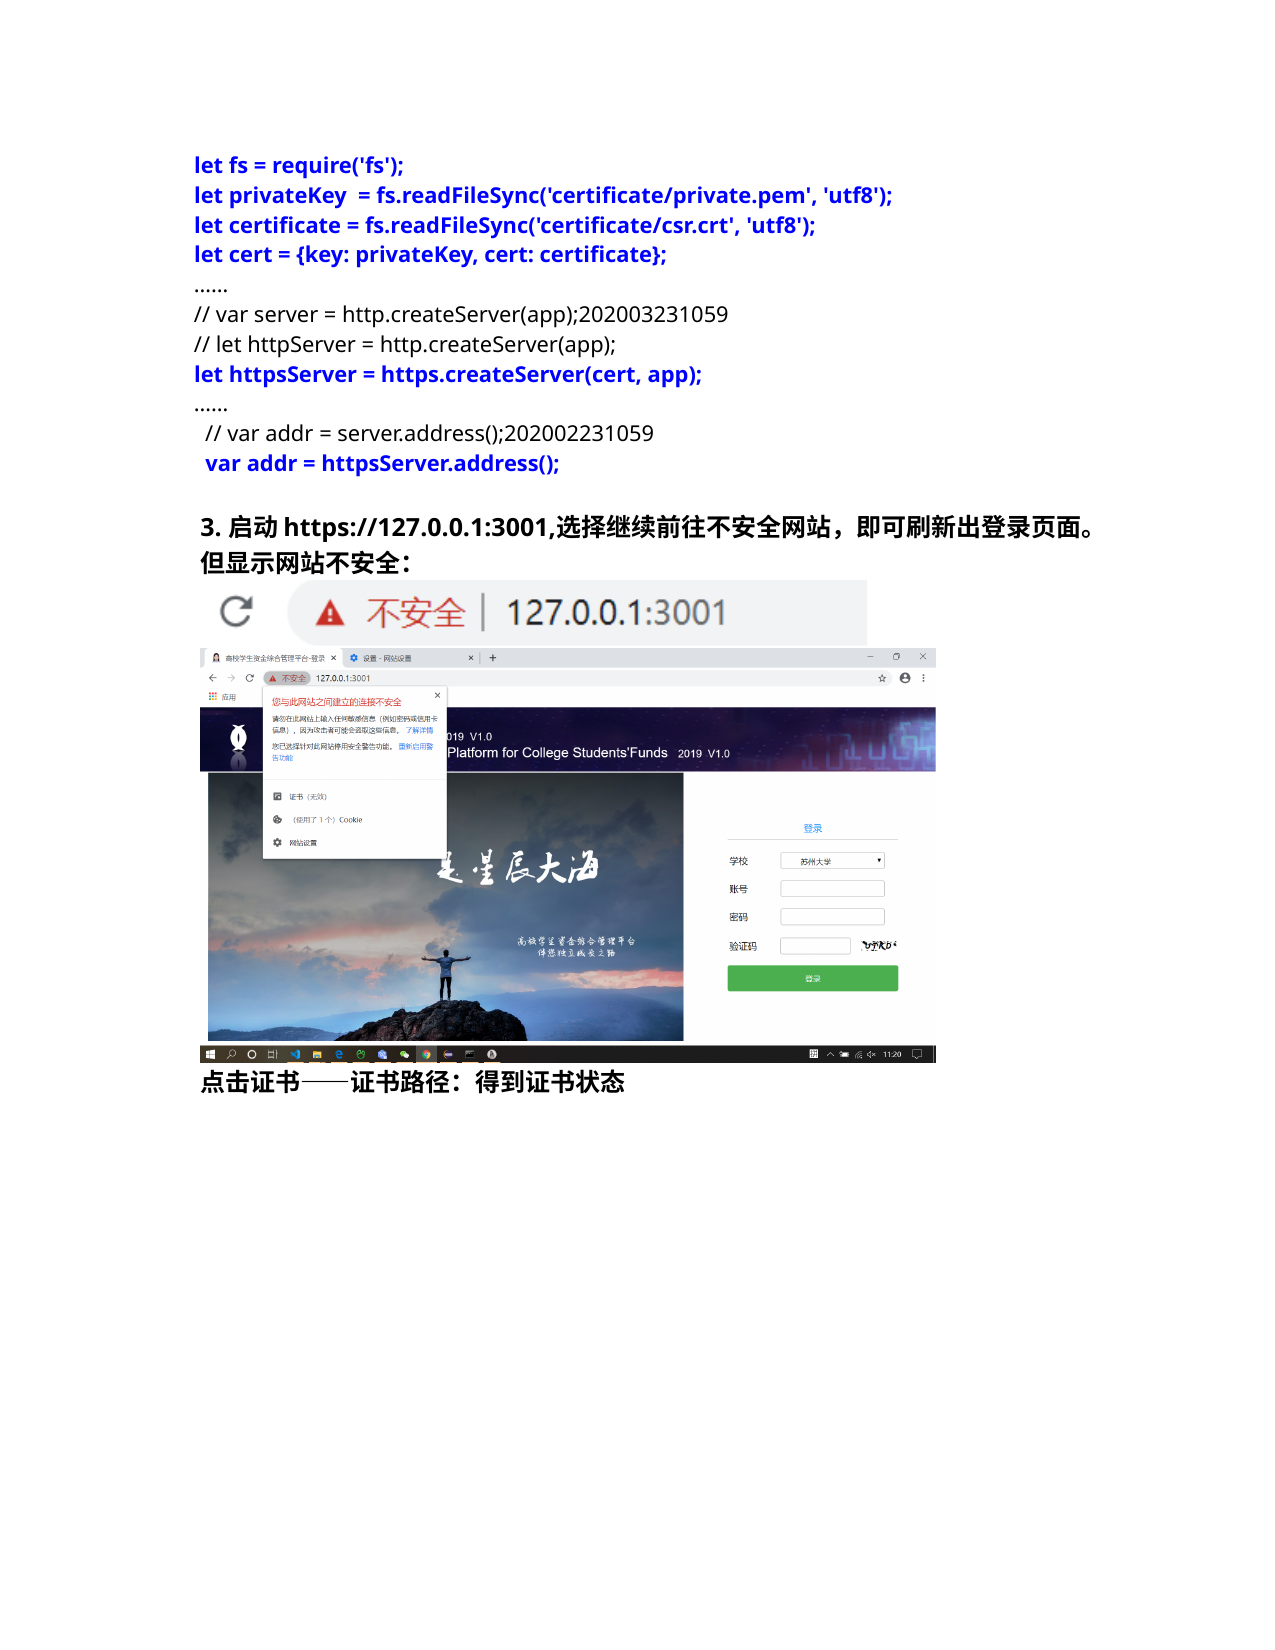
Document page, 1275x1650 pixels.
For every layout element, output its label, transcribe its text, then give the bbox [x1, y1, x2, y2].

text let httpsServer = https.createServer(cert, app); [150, 358, 1125, 388]
text // let httpServer = http.createServer(app); [150, 329, 1125, 358]
text // var server = http.createServer(app);202003231059 [150, 299, 1125, 329]
text let certificate = fs.readFileSync('certificate/csr.crt', 'utf8'); [150, 209, 1125, 239]
text 但显示网站不安全： [150, 544, 1125, 580]
text let privateKey = fs.readFileSync('certificate/private.pem', 'utf8'); [150, 180, 1125, 209]
text let fs = require('fs'); [150, 150, 1125, 180]
picture [200, 580, 936, 1063]
text var addr = httpsServer.address(); [150, 448, 1125, 478]
text // var addr = server.address();202002231059 [150, 418, 1125, 448]
text …… [150, 388, 1125, 418]
text …… [150, 269, 1125, 299]
list 启动https://127.0.0.1:3001,选择继续前往不安全网站，即可刷新出登录页面。 [150, 507, 1125, 544]
text let cert = {key: privateKey, cert: certificate}; [150, 239, 1125, 269]
text 点击证书——证书路径：得到证书状态 [150, 1063, 1125, 1099]
